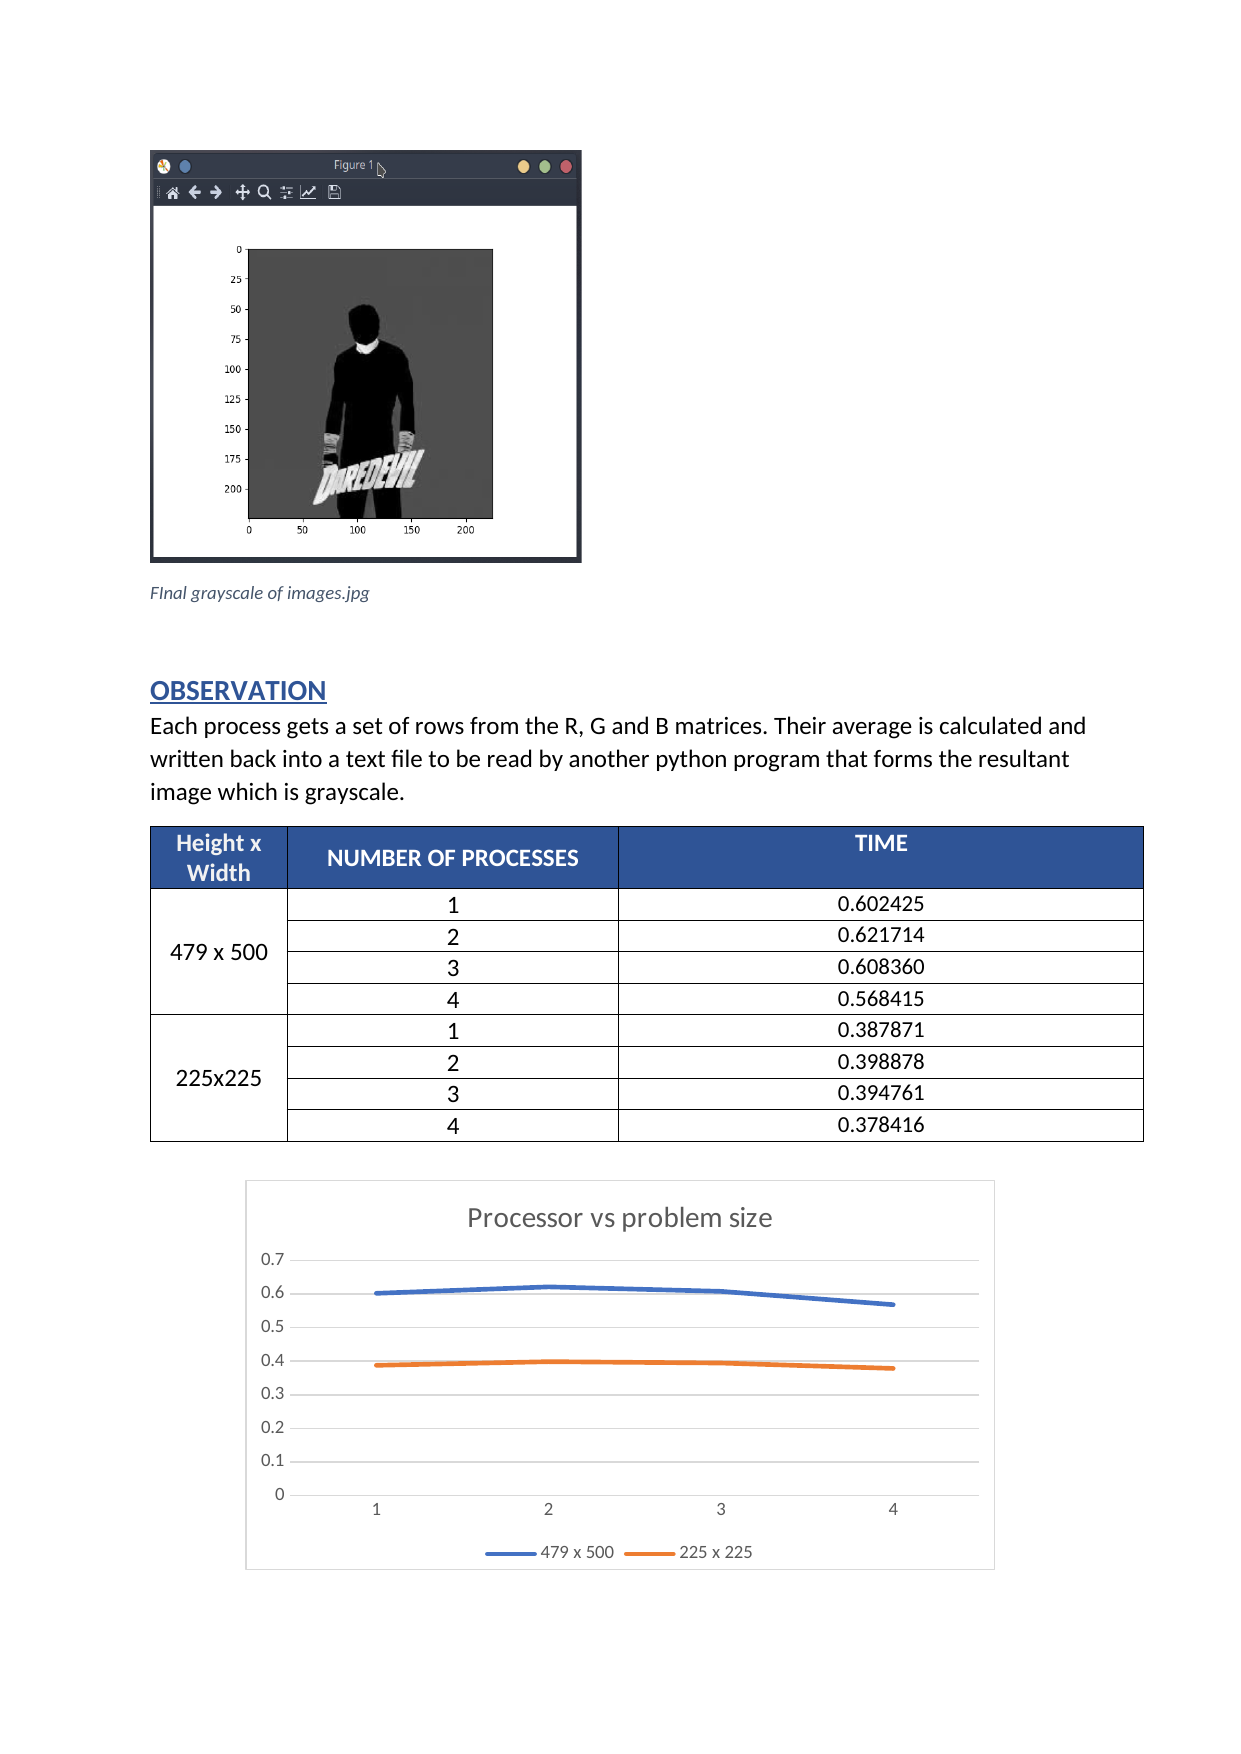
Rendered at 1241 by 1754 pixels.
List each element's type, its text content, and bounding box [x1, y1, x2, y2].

table_cell 3 [288, 952, 618, 983]
table_cell 479 x 500 [151, 889, 287, 1014]
table_cell 2 [288, 921, 618, 951]
table_cell 4 [288, 984, 618, 1014]
text Each process gets a set of rows from the R, G and B matrices. Their average is calculated and written back into a text file to be read by another python program that forms the resultant image which is grayscale. [150, 711, 1090, 807]
table_cell 0.394761 [619, 1079, 1143, 1109]
table_cell 2 [288, 1047, 618, 1077]
table_cell 0.378416 [619, 1110, 1143, 1141]
table_header Height x Width [151, 827, 287, 888]
table_cell 1 [288, 1015, 618, 1046]
table_cell 0.602425 [619, 889, 1143, 919]
text OBSERVATION [150, 672, 1090, 708]
table_cell 0.568415 [619, 984, 1143, 1014]
table_cell 4 [288, 1110, 618, 1141]
table_header TIME [619, 827, 1143, 888]
table_cell 0.621714 [619, 921, 1143, 951]
table_cell 0.398878 [619, 1047, 1143, 1077]
table_header NUMBER OF PROCESSES [288, 827, 618, 888]
picture [150, 150, 582, 563]
table_cell 3 [288, 1079, 618, 1109]
table_cell 0.387871 [619, 1015, 1143, 1046]
table_cell 0.608360 [619, 952, 1143, 983]
text FInal grayscale of images.jpg [150, 581, 1090, 604]
table_cell 1 [288, 889, 618, 919]
table_cell 225x225 [151, 1015, 287, 1141]
